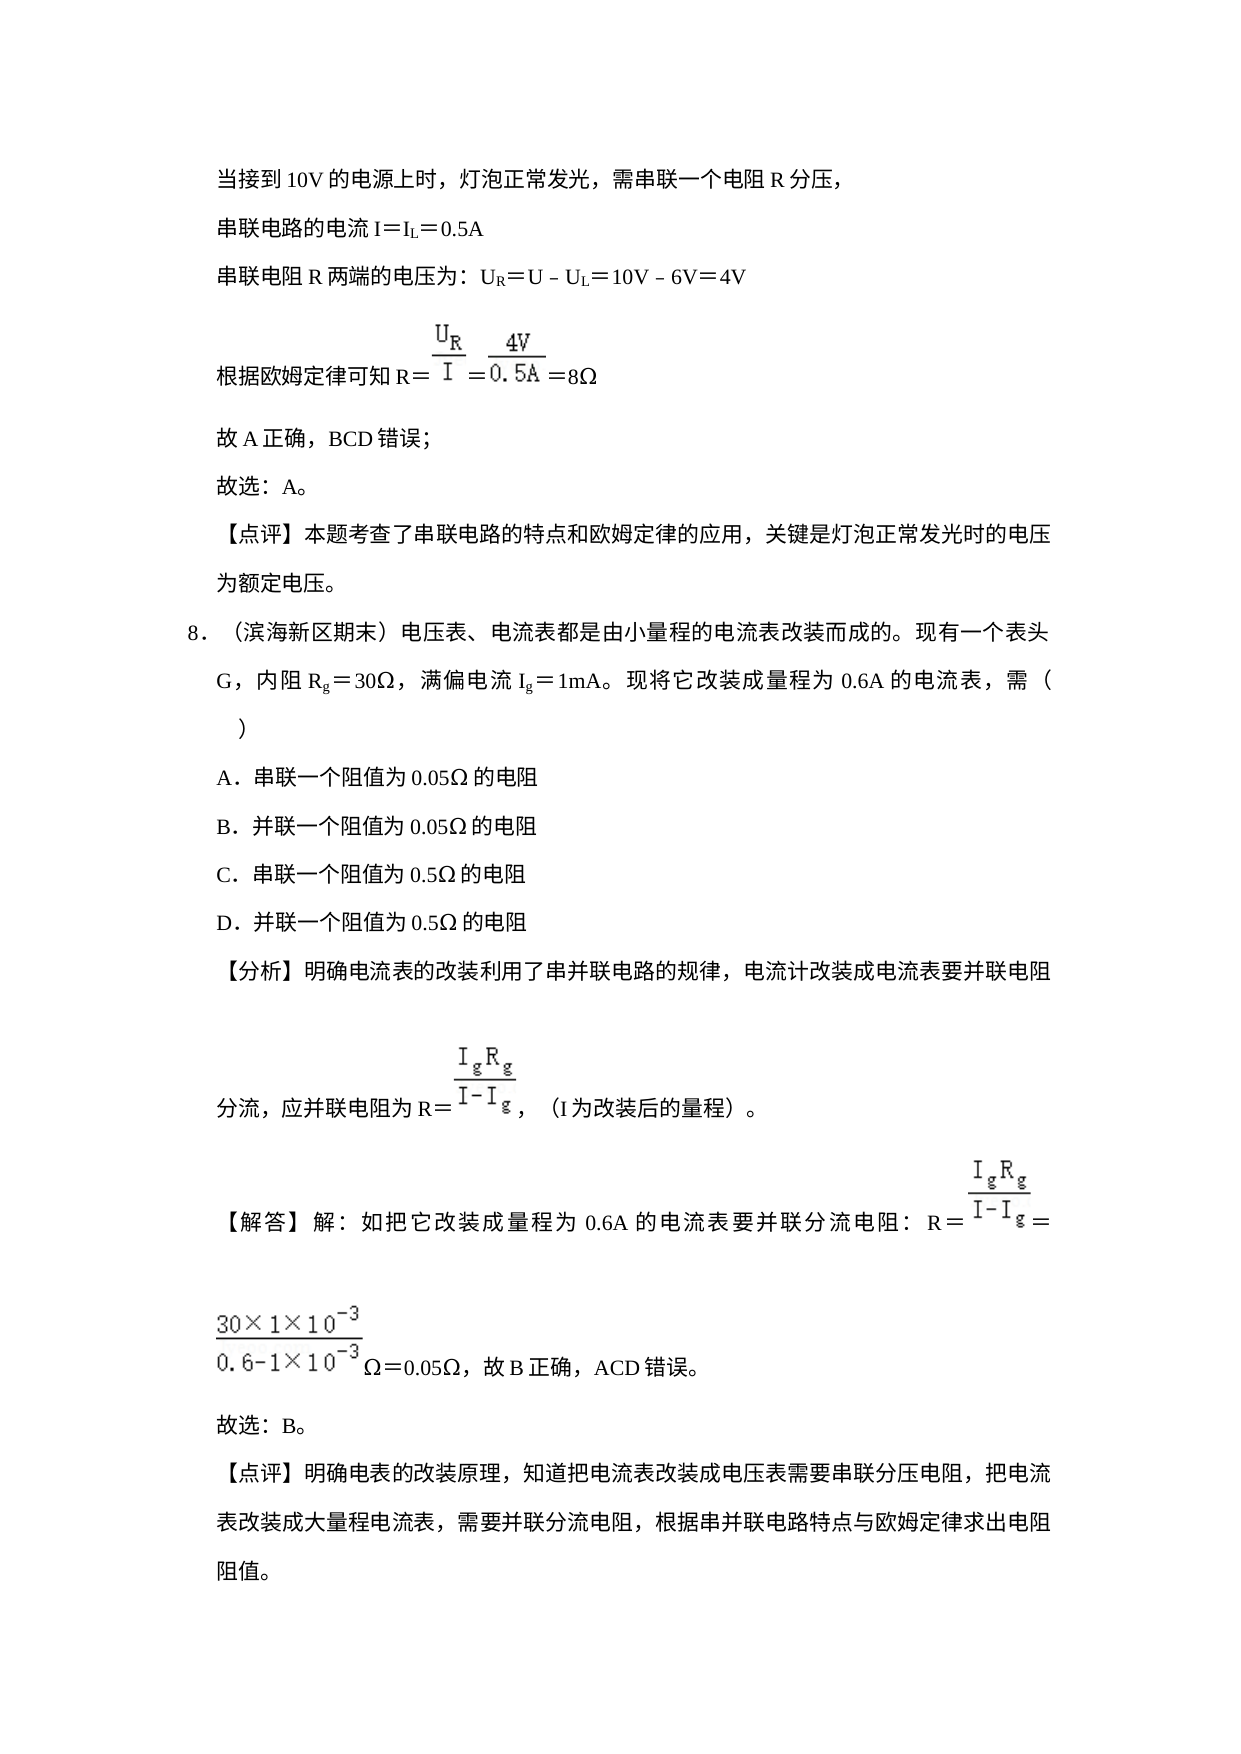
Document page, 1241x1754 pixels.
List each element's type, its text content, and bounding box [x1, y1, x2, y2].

text 根据欧姆定律可知R＝＝＝8Ω [216, 307, 1053, 404]
text 串联电路的电流I＝IL＝0.5A [216, 210, 1053, 243]
text A．串联一个阻值为0.05Ω的电阻 [187, 760, 1053, 792]
text 【解答】解：如把它改装成量程为0.6A的电流表要并联分流电阻：R＝＝Ω＝0.05Ω，故B正确，ACD错误。 [216, 1148, 1053, 1392]
text 8．（滨海新区期末）电压表、电流表都是由小量程的电流表改装而成的。现有一个表头G，内阻Rg＝30Ω，满偏电流Ig＝1mA。现将它改装成量程为0.6A的电流表，需（ ） [187, 614, 1053, 744]
text 串联电阻R两端的电压为：UR＝U﹣UL＝10V﹣6V＝4V [216, 259, 1053, 291]
text 故A正确，BCD错误； [216, 420, 1053, 453]
text 【点评】本题考查了串联电路的特点和欧姆定律的应用，关键是灯泡正常发光时的电压为额定电压。 [216, 517, 1053, 598]
text 【点评】明确电表的改装原理，知道把电流表改装成电压表需要串联分压电阻，把电流表改装成大量程电流表，需要并联分流电阻，根据串并联电路特点与欧姆定律求出电阻阻值。 [216, 1456, 1053, 1586]
picture [968, 1156, 1031, 1231]
picture [453, 1043, 517, 1117]
picture [431, 320, 467, 385]
text 当接到10V的电源上时，灯泡正常发光，需串联一个电阻R分压， [216, 162, 1053, 194]
picture [488, 330, 546, 385]
picture [216, 1303, 363, 1376]
text 故选：B。 [216, 1407, 1053, 1440]
text B．并联一个阻值为0.05Ω的电阻 [187, 808, 1053, 841]
text 【分析】明确电流表的改装利用了串并联电路的规律，电流计改装成电流表要并联电阻分流，应并联电阻为R＝，（I为改装后的量程）。 [216, 953, 1053, 1132]
text C．串联一个阻值为0.5Ω的电阻 [187, 857, 1053, 889]
text 故选：A。 [216, 469, 1053, 501]
text D．并联一个阻值为0.5Ω的电阻 [187, 905, 1053, 937]
